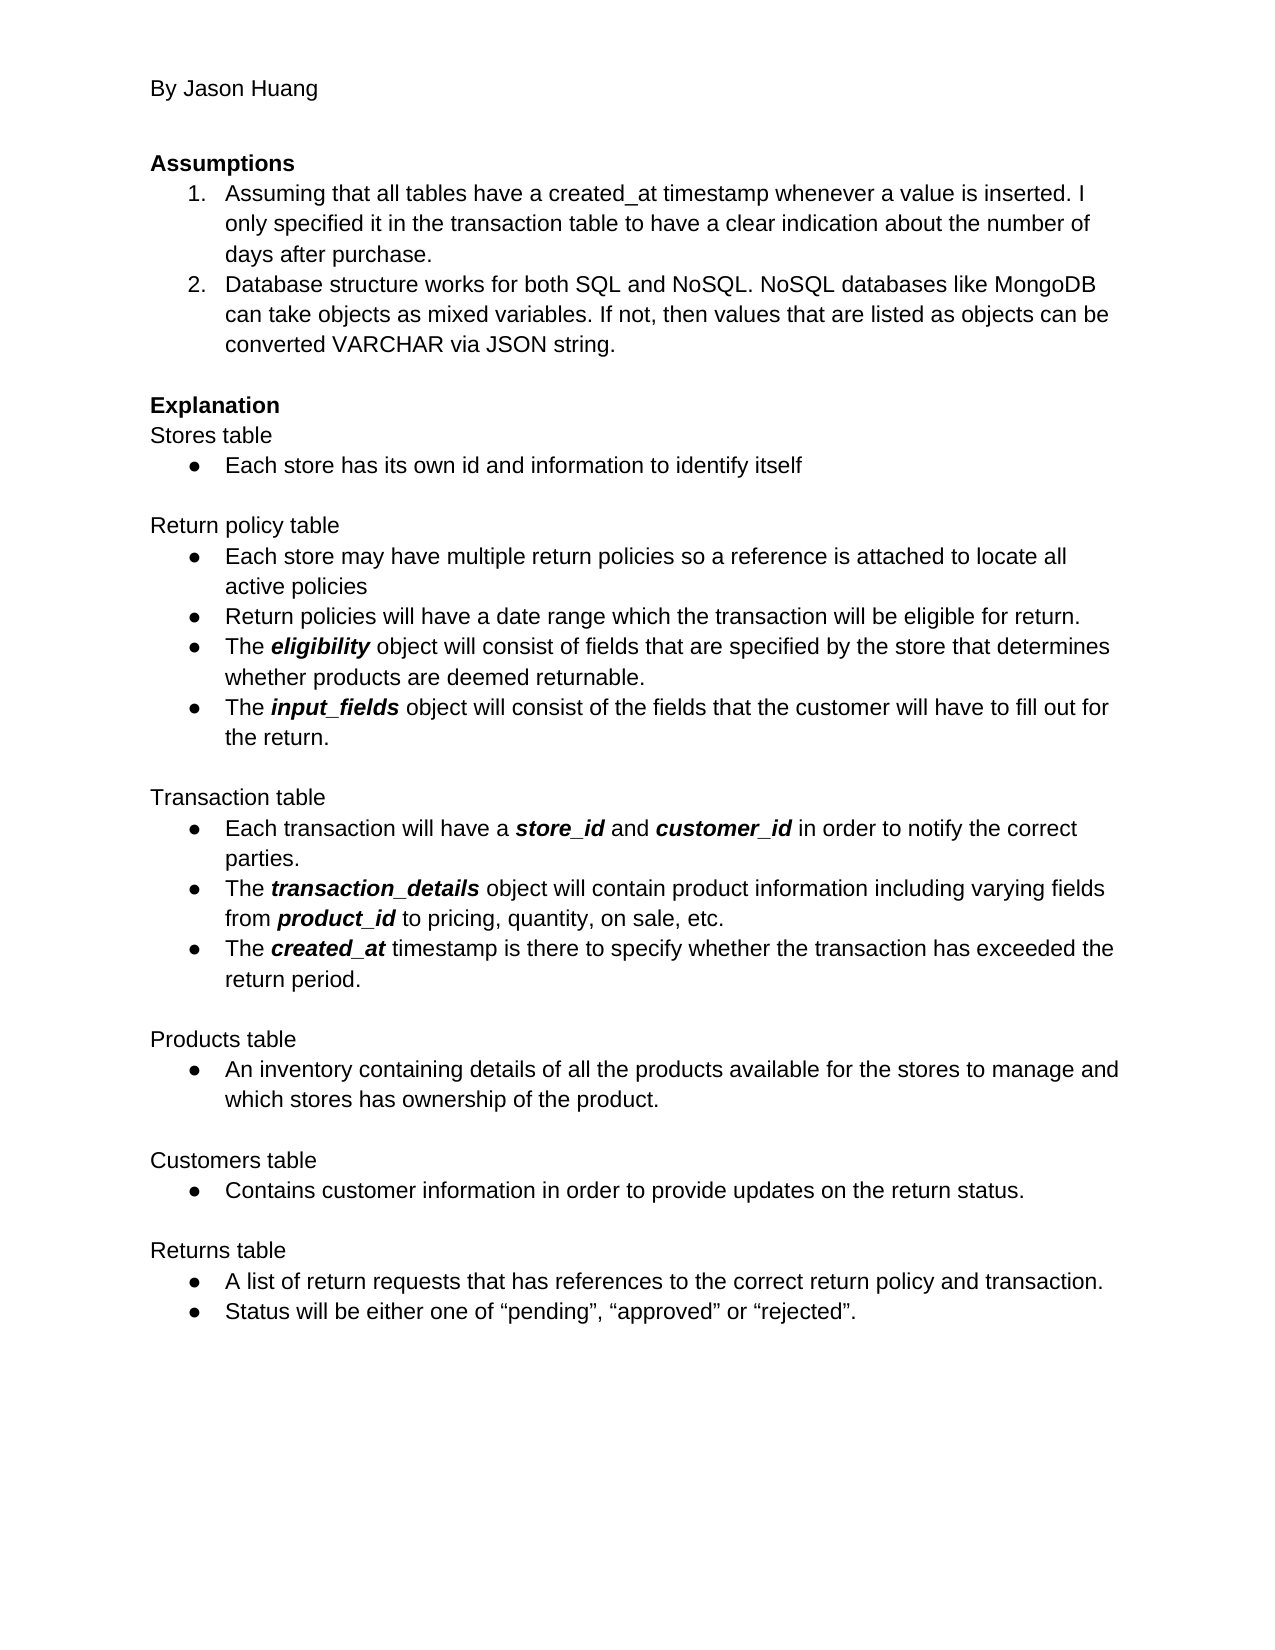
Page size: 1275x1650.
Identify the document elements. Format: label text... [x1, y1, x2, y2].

list Each store may have multiple return policies so a reference is attached to locate all active policies [187, 543, 1125, 599]
list Assuming that all tables have a created_at timestamp whenever a value is inserted. I only specified it in the transaction table to have a clear indication about the number of days after purchase. [187, 180, 1125, 267]
list Status will be either one of “pending”, “approved” or “rejected”. [187, 1298, 1125, 1324]
list The eligibility object will consist of fields that are specified by the store that determines whether products are deemed returnable. [187, 633, 1125, 690]
list Return policies will have a date range which the transaction will be eligible for return. [187, 603, 1125, 629]
list A list of return requests that has references to the correct return policy and transaction. [187, 1268, 1125, 1294]
text Customers table [150, 1147, 1125, 1173]
text Returns table [150, 1237, 1125, 1264]
text Products table [150, 1026, 1125, 1052]
list The input_fields object will consist of the fields that the customer will have to fill out for the return. [187, 694, 1125, 750]
list Each store has its own id and information to identify itself [187, 452, 1125, 478]
list An inventory containing details of all the products available for the stores to manage and which stores has ownership of the product. [187, 1056, 1125, 1113]
list Contains customer information in order to provide updates on the return status. [187, 1177, 1125, 1203]
text Stores table [150, 422, 1125, 448]
list Database structure works for both SQL and NoSQL. NoSQL databases like MongoDB can take objects as mixed variables. If not, then values that are listed as objects can be converted VARCHAR via JSON string. [187, 271, 1125, 358]
text Explanation [150, 392, 1125, 418]
list The created_at timestamp is there to specify whether the transaction has exceeded the return period. [187, 935, 1125, 992]
list Each transaction will have a store_id and customer_id in order to notify the correct parties. [187, 814, 1125, 871]
text Return policy table [150, 512, 1125, 539]
text Transaction table [150, 784, 1125, 811]
text Assumptions [150, 150, 1125, 176]
list The transaction_details object will contain product information including varying fields from product_id to pricing, quantity, on sale, etc. [187, 875, 1125, 932]
